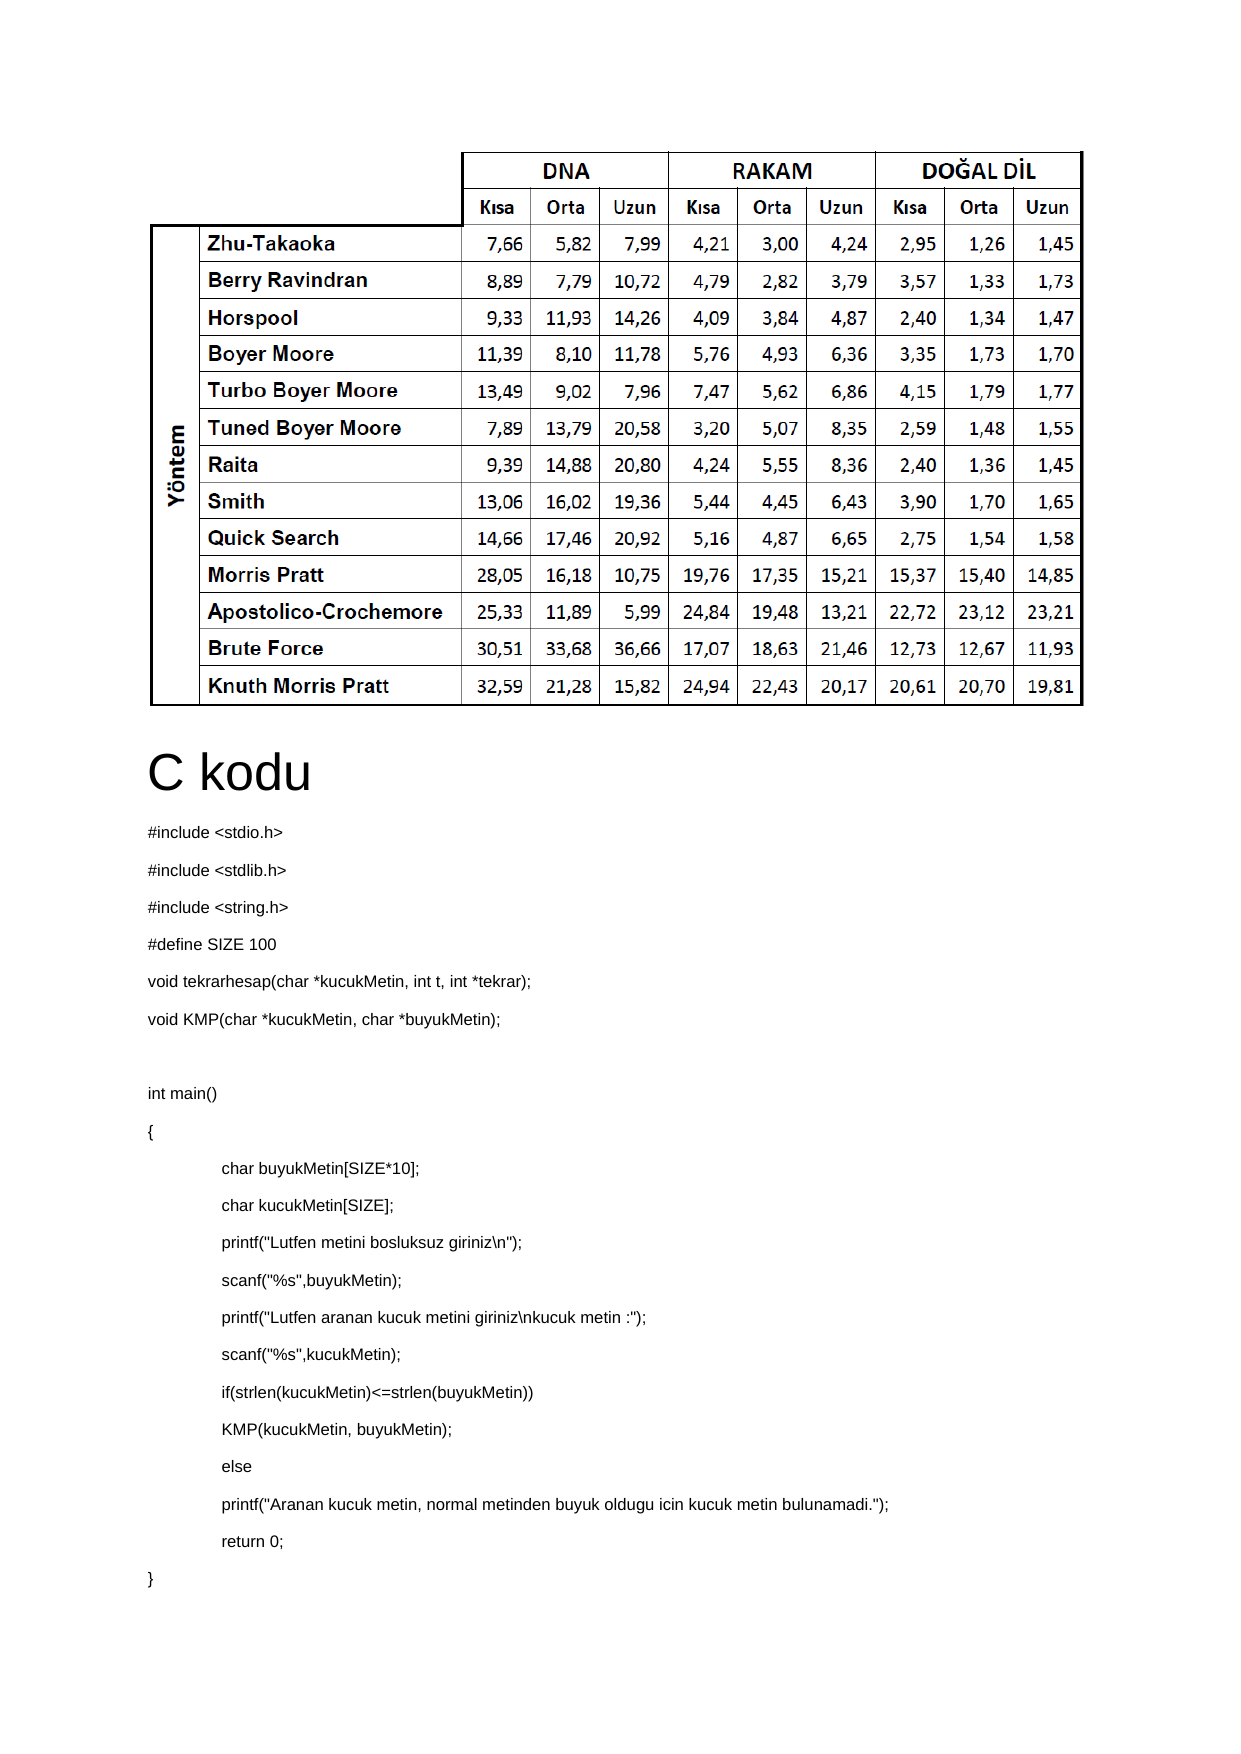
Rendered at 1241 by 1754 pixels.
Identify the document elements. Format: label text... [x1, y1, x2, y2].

text char kucukMetin[SIZE]; [148, 1196, 1093, 1215]
picture [147, 147, 1092, 723]
text void KMP(char *kucukMetin, char *buyukMetin); [148, 1009, 1093, 1029]
text int main() [148, 1084, 1093, 1103]
text #include <string.h> [148, 898, 1093, 917]
text scanf("%s",buyukMetin); [148, 1271, 1093, 1290]
text char buyukMetin[SIZE*10]; [148, 1159, 1093, 1178]
text KMP(kucukMetin, buyukMetin); [148, 1420, 1093, 1439]
text else [148, 1457, 1093, 1476]
text #include <stdio.h> [148, 823, 1093, 842]
text printf("Lutfen aranan kucuk metini giriniz\nkucuk metin :"); [148, 1308, 1093, 1327]
text } [148, 1569, 1093, 1588]
text return 0; [148, 1532, 1093, 1551]
text #define SIZE 100 [148, 935, 1093, 954]
text scanf("%s",kucukMetin); [148, 1345, 1093, 1364]
text #include <stdlib.h> [148, 860, 1093, 879]
text void tekrarhesap(char *kucukMetin, int t, int *tekrar); [148, 972, 1093, 991]
text printf("Lutfen metini bosluksuz giriniz\n"); [148, 1233, 1093, 1252]
text { [148, 1121, 1093, 1141]
text printf("Aranan kucuk metin, normal metinden buyuk oldugu icin kucuk metin bulunamadi."); [148, 1494, 1093, 1513]
text C kodu [148, 742, 1093, 802]
text if(strlen(kucukMetin)<=strlen(buyukMetin)) [148, 1382, 1093, 1402]
